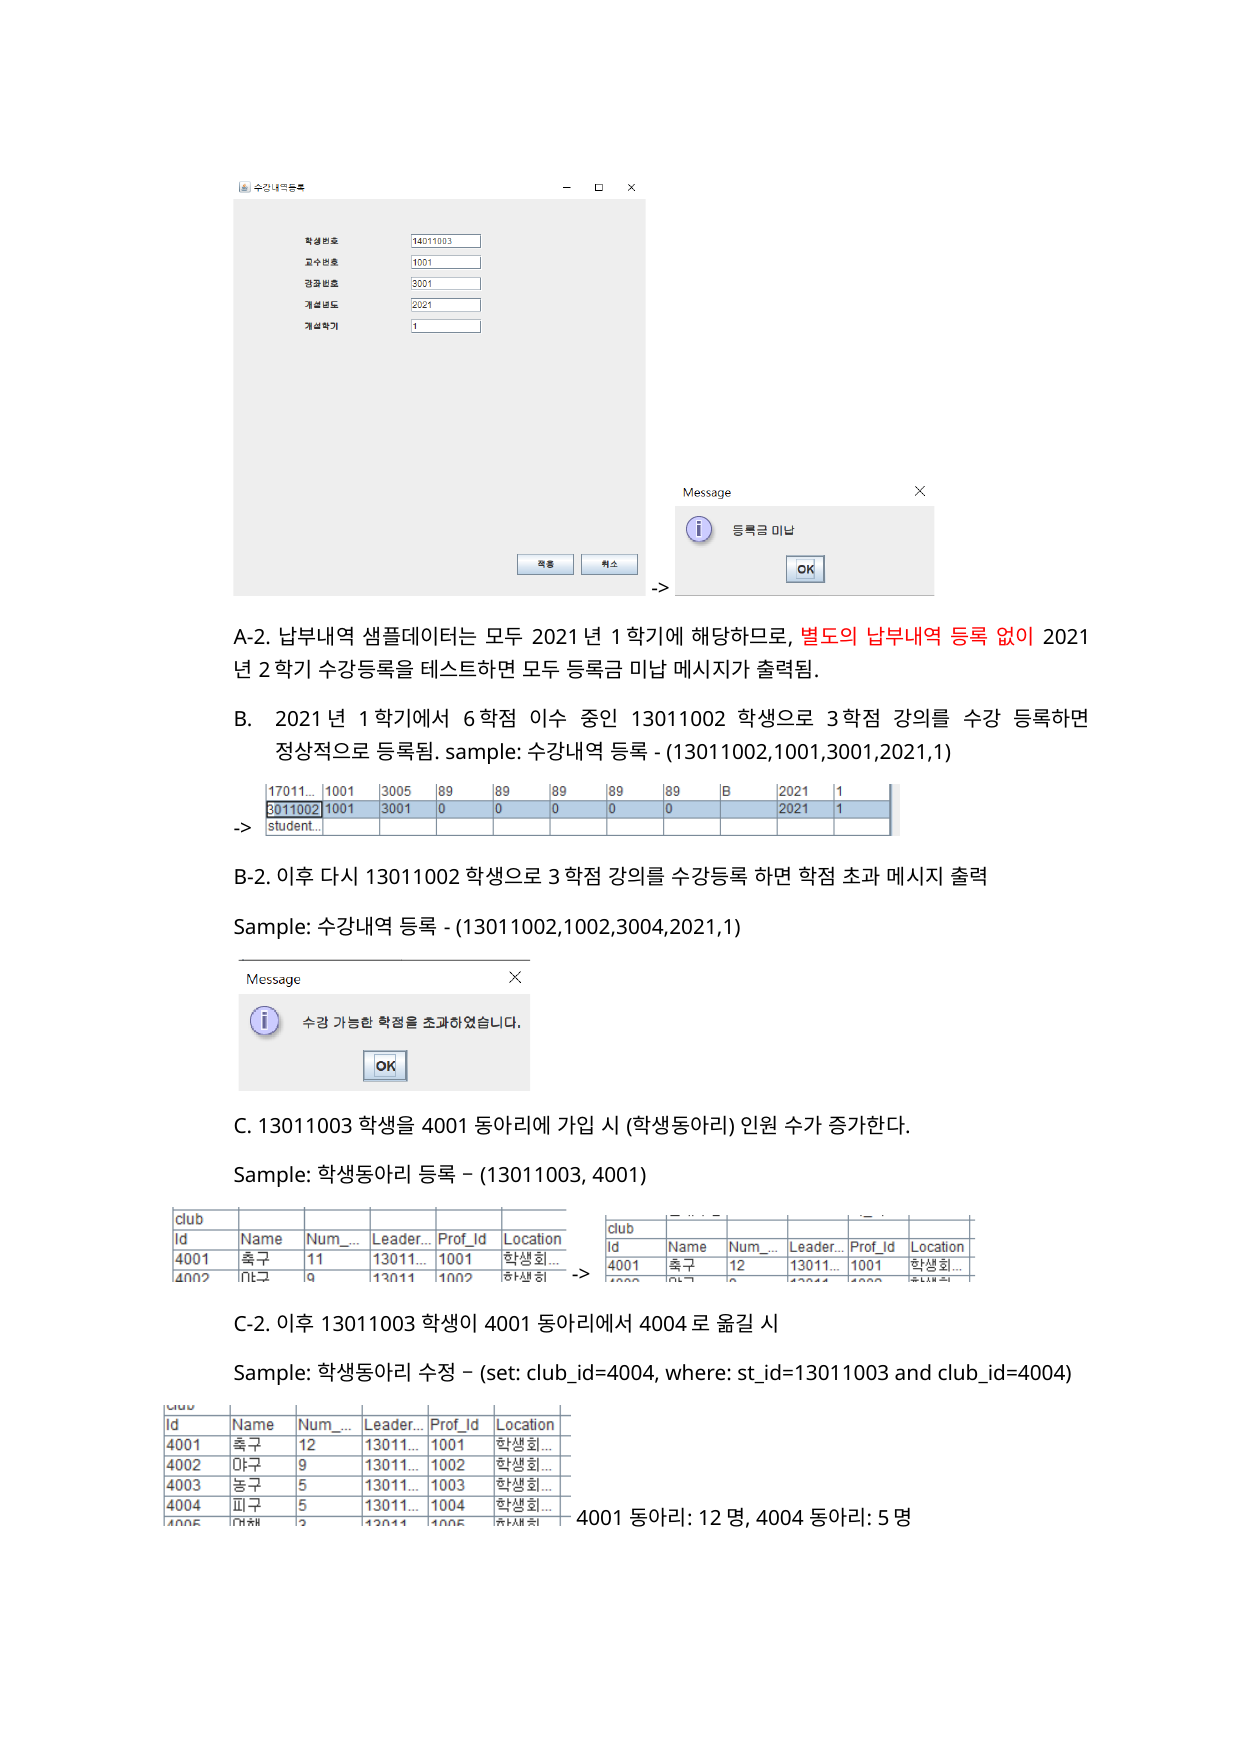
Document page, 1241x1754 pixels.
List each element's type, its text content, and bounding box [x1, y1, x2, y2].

text C. 13011003 학생을 4001 동아리에 가입 시 (학생동아리) 인원 수가 증가한다. [150, 1109, 1090, 1139]
text Sample: 학생동아리 등록 – (13011003, 4001) [150, 1158, 1090, 1189]
list 2021년 1학기에서 6학점 이수 중인 13011002 학생으로 3학점 강의를 수강 등록하면 정상적으로 등록됨. sample: 수강내역 등록 - (13011002,1001,3001,2021,1) [233, 702, 1090, 765]
text B-2. 이후 다시 13011002 학생으로 3학점 강의를 수강등록 하면 학점 초과 메시지 출력 [233, 861, 1090, 891]
picture [170, 1207, 567, 1282]
text A-2. 납부내역 샘플데이터는 모두 2021년 1학기에 해당하므로, 별도의 납부내역 등록 없이 2021년 2학기 수강등록을 테스트하면 모두 등록금 미납 메시지가 출력됨. [233, 620, 1090, 683]
text C-2. 이후 13011003 학생이 4001 동아리에서 4004로 옮길 시 [150, 1307, 1090, 1337]
picture [238, 959, 531, 1091]
picture [150, 1405, 571, 1526]
picture [257, 784, 900, 836]
text Sample: 수강내역 등록 - (13011002,1002,3004,2021,1) [233, 910, 1090, 940]
picture [595, 1215, 976, 1282]
picture [233, 177, 646, 596]
text Sample: 학생동아리 수정 – (set: club_id=4004, where: st_id=13011003 and club_id=4004) [150, 1356, 1090, 1387]
picture [675, 476, 935, 596]
